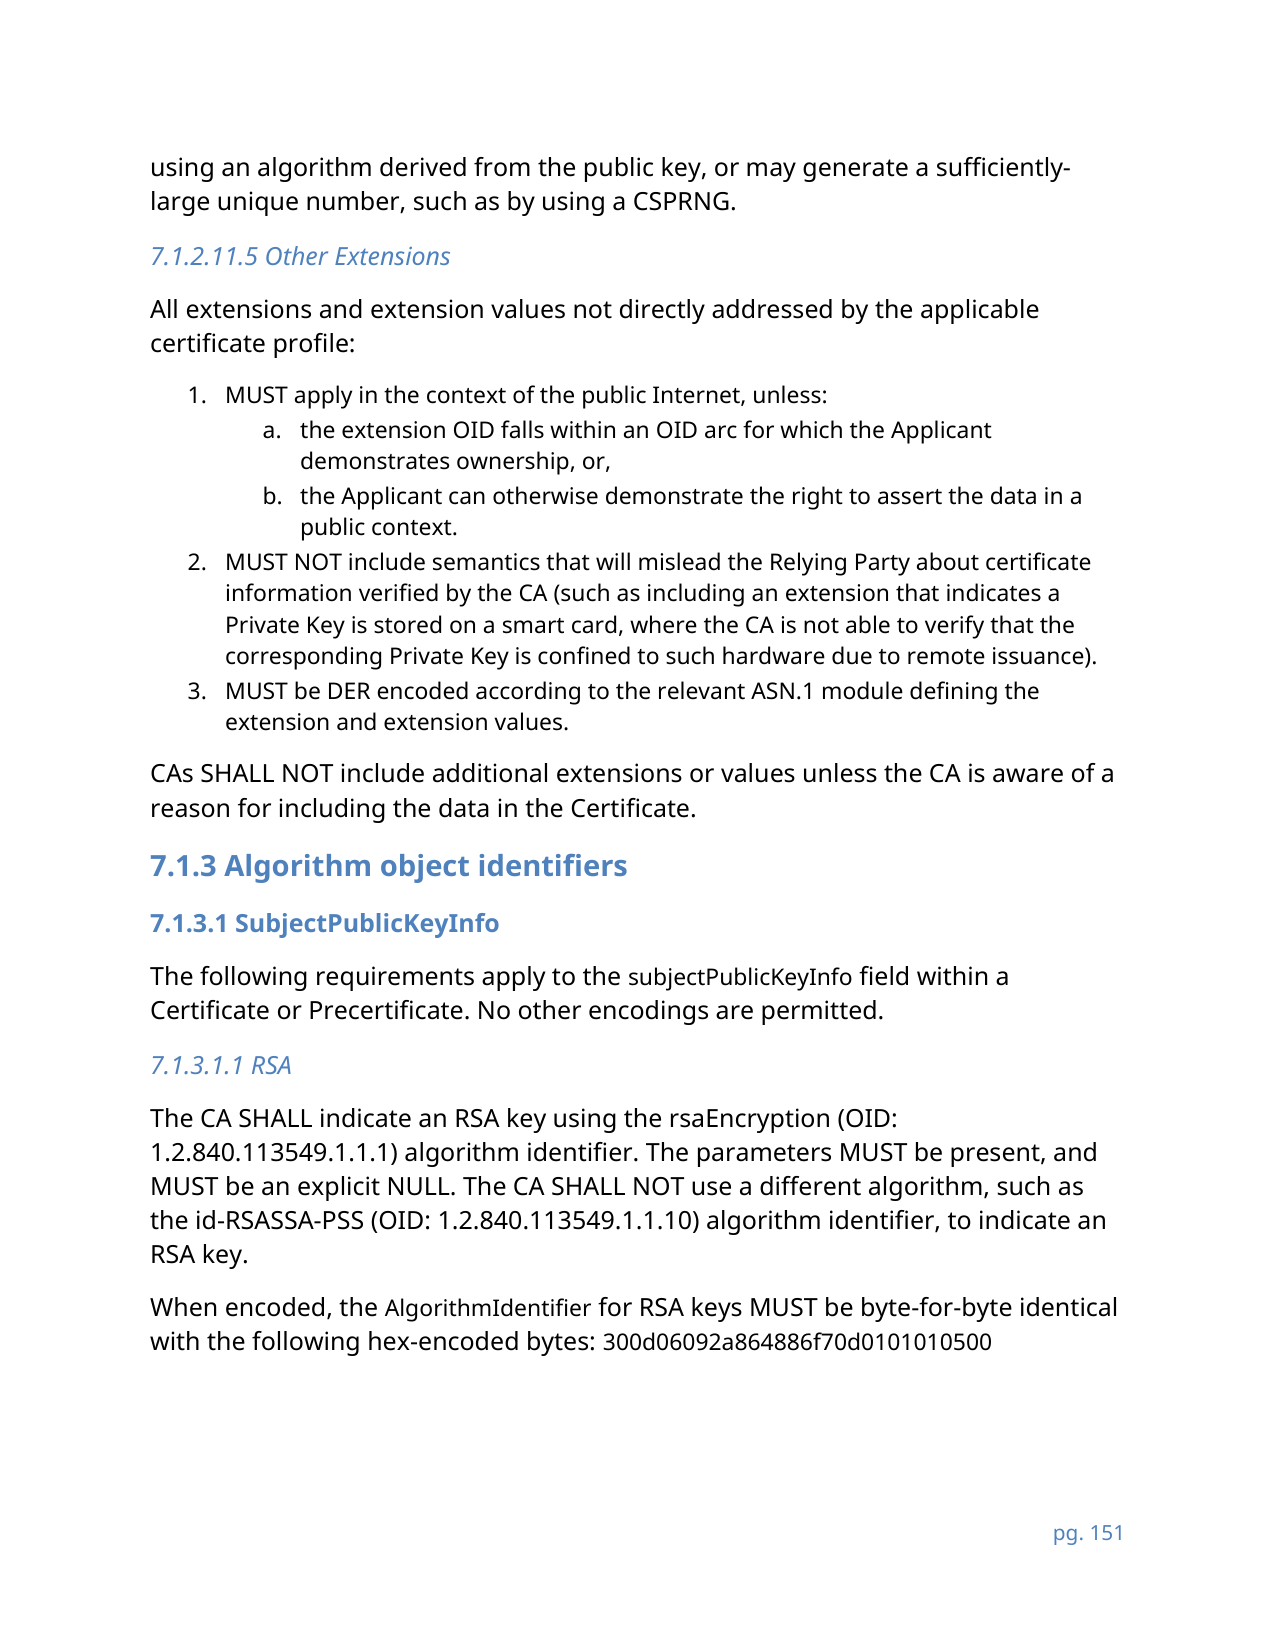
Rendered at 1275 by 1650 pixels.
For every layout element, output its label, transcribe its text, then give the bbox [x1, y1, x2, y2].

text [150, 150, 1125, 218]
subtitle 7.1.3.1.1 RSA [150, 1047, 1125, 1081]
list MUST apply in the context of the public Internet, unless: [187, 379, 1125, 410]
text When encoded, the AlgorithmIdentifier for RSA keys MUST be byte-for-byte identical with the following hex-encoded bytes: 300d06092a864886f70d0101010500 [150, 1289, 1125, 1357]
list the Applicant can otherwise demonstrate the right to assert the data in a public context. [262, 480, 1125, 542]
text CAs SHALL NOT include additional extensions or values unless the CA is aware of a reason for including the data in the Certificate. [150, 756, 1125, 824]
subtitle 7.1.3.1 SubjectPublicKeyInfo [150, 906, 1125, 940]
subtitle 7.1.2.11.5 Other Extensions [150, 239, 1125, 273]
list MUST NOT include semantics that will mislead the Relying Party about certificate information verified by the CA (such as including an extension that indicates a Private Key is stored on a smart card, where the CA is not able to verify that the corresponding Private Key is confined to such hardware due to remote issuance). [187, 546, 1125, 671]
text The CA SHALL indicate an RSA key using the rsaEncryption (OID: 1.2.840.113549.1.1.1) algorithm identifier. The parameters MUST be present, and MUST be an explicit NULL. The CA SHALL NOT use a different algorithm, such as the id-RSASSA-PSS (OID: 1.2.840.113549.1.1.10) algorithm identifier, to indicate an RSA key. [150, 1100, 1125, 1271]
list MUST be DER encoded according to the relevant ASN.1 module defining the extension and extension values. [187, 675, 1125, 737]
list the extension OID falls within an OID arc for which the Applicant demonstrates ownership, or, [262, 414, 1125, 476]
text The following requirements apply to the subjectPublicKeyInfo field within a Certificate or Precertificate. No other encodings are permitted. [150, 958, 1125, 1027]
subtitle 7.1.3 Algorithm object identifiers [150, 845, 1125, 885]
text All extensions and extension values not directly addressed by the applicable certificate profile: [150, 292, 1125, 360]
